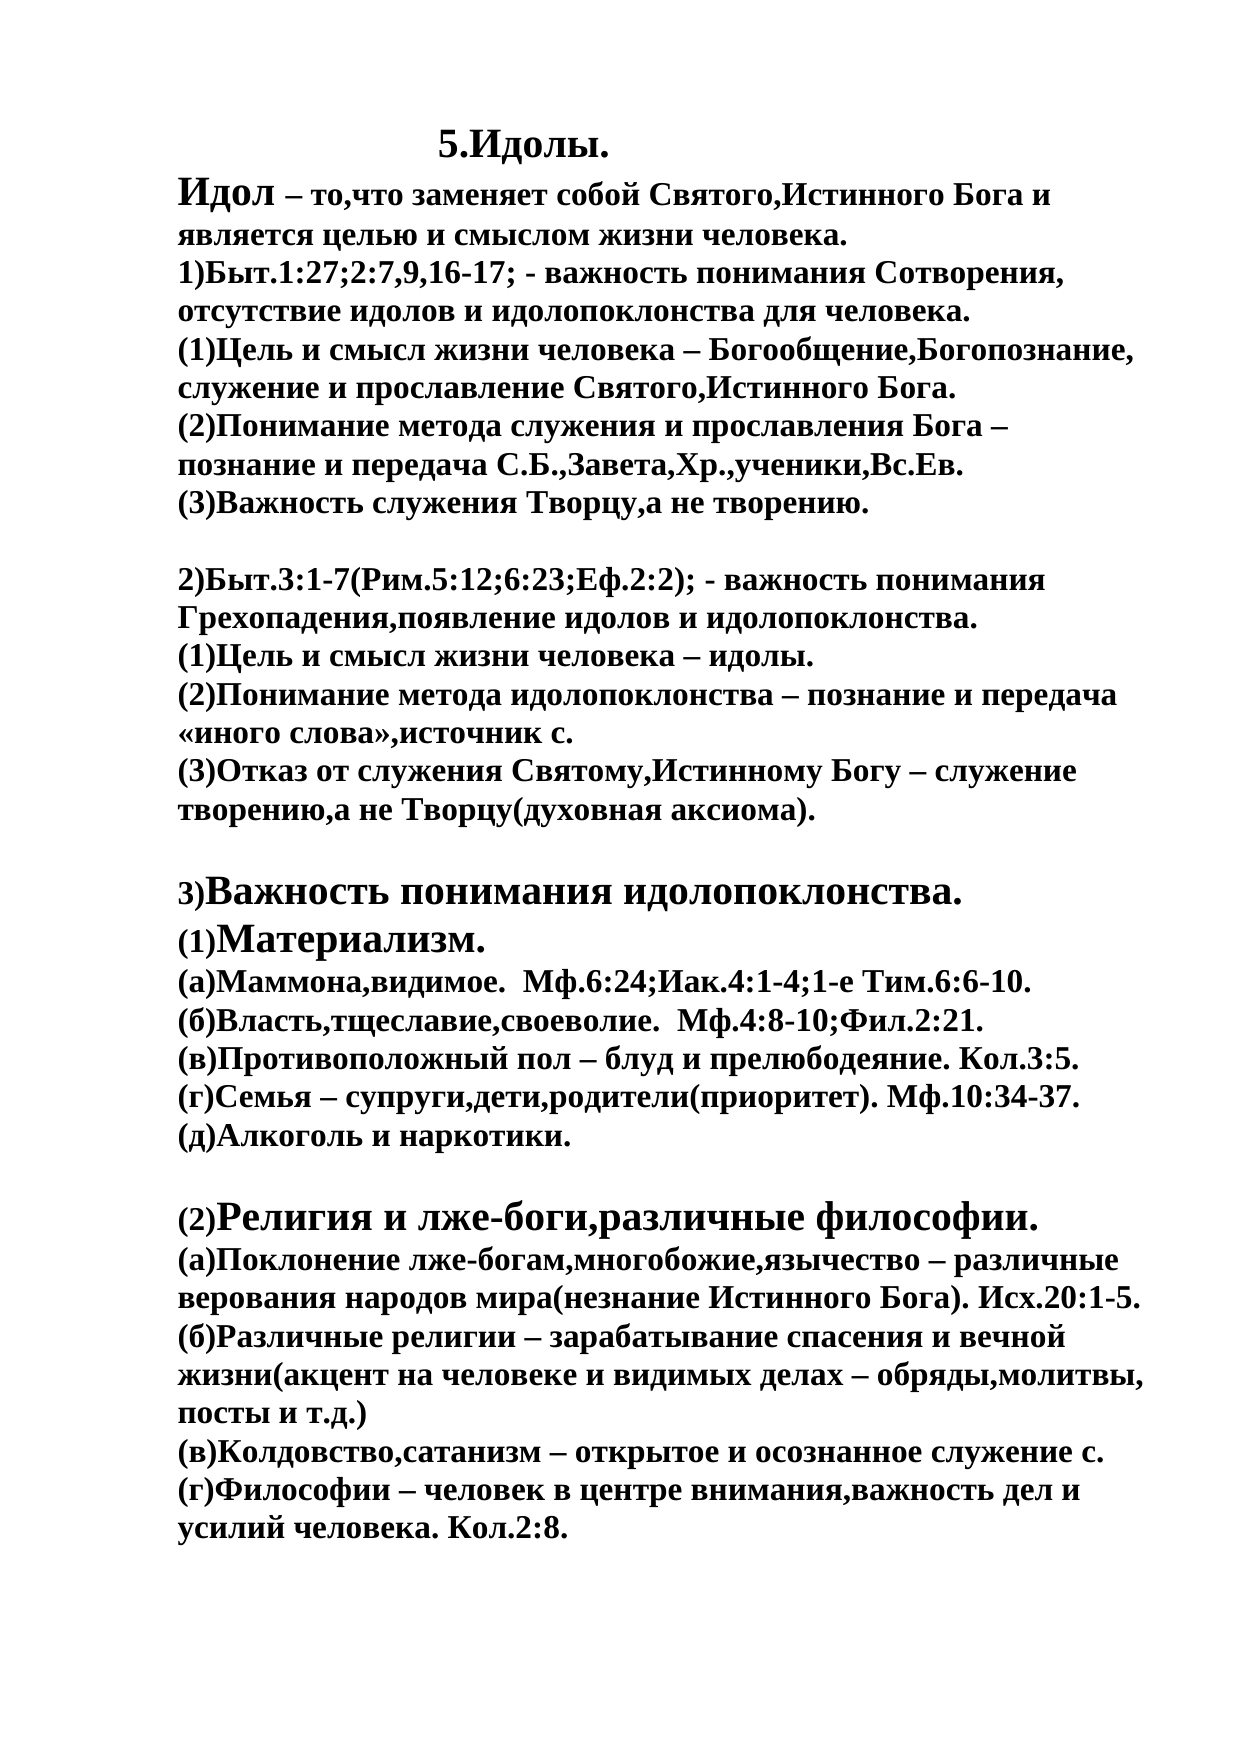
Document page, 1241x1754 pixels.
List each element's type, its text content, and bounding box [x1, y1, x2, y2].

text 3)Важность понимания идолопоклонства. [177, 866, 1152, 913]
text 2)Быт.3:1-7(Рим.5:12;6:23;Еф.2:2); - важность понимания [177, 559, 1152, 597]
text (а)Поклонение лже-богам,многобожие,язычество – различные [177, 1239, 1152, 1278]
text (г)Семья – супруги,дети,родители(приоритет). Мф.10:34-37. [177, 1076, 1152, 1115]
text (1)Цель и смысл жизни человека – идолы. [177, 636, 1152, 674]
text (б)Различные религии – зарабатывание спасения и вечной [177, 1316, 1152, 1354]
text 1)Быт.1:27;2:7,9,16-17; - важность понимания Сотворения, [177, 252, 1152, 291]
text (д)Алкоголь и наркотики. [177, 1115, 1152, 1153]
text познание и передача С.Б.,Завета,Хр.,ученики,Вс.Ев. [177, 444, 1152, 482]
text отсутствие идолов и идолопоклонства для человека. [177, 291, 1152, 329]
text (2)Понимание метода служения и прославления Бога – [177, 406, 1152, 444]
text (в)Колдовство,сатанизм – открытое и осознанное служение с. [177, 1431, 1152, 1469]
text (2)Понимание метода идолопоклонства – познание и передача [177, 674, 1152, 712]
text (1)Цель и смысл жизни человека – Богообщение,Богопознание, [177, 329, 1152, 367]
text (б)Власть,тщеславие,своеволие. Мф.4:8-10;Фил.2:21. [177, 1000, 1152, 1038]
text (а)Маммона,видимое. Мф.6:24;Иак.4:1-4;1-е Тим.6:6-10. [177, 961, 1152, 1000]
text Идол – то,что заменяет собой Святого,Истинного Бога и является целью и смыслом жизни человека. [177, 166, 1152, 252]
text (3)Важность служения Творцу,а не творению. [177, 482, 1152, 521]
text (3)Отказ от служения Святому,Истинному Богу – служение творению,а не Творцу(духовная аксиома). [177, 751, 1152, 827]
text (2)Религия и лже-боги,различные философии. [177, 1191, 1152, 1239]
text «иного слова»,источник с. [177, 712, 1152, 751]
text (1)Материализм. [177, 913, 1152, 961]
text (в)Противоположный пол – блуд и прелюбодеяние. Кол.3:5. [177, 1038, 1152, 1076]
text посты и т.д.) [177, 1393, 1152, 1431]
text Грехопадения,появление идолов и идолопоклонства. [177, 597, 1152, 636]
text жизни(акцент на человеке и видимых делах – обряды,молитвы, [177, 1354, 1152, 1393]
text (г)Философии – человек в центре внимания,важность дел и усилий человека. Кол.2:8. [177, 1469, 1152, 1546]
text служение и прославление Святого,Истинного Бога. [177, 367, 1152, 406]
text 5.Идолы. [177, 118, 1152, 166]
text верования народов мира(незнание Истинного Бога). Исх.20:1-5. [177, 1278, 1152, 1316]
